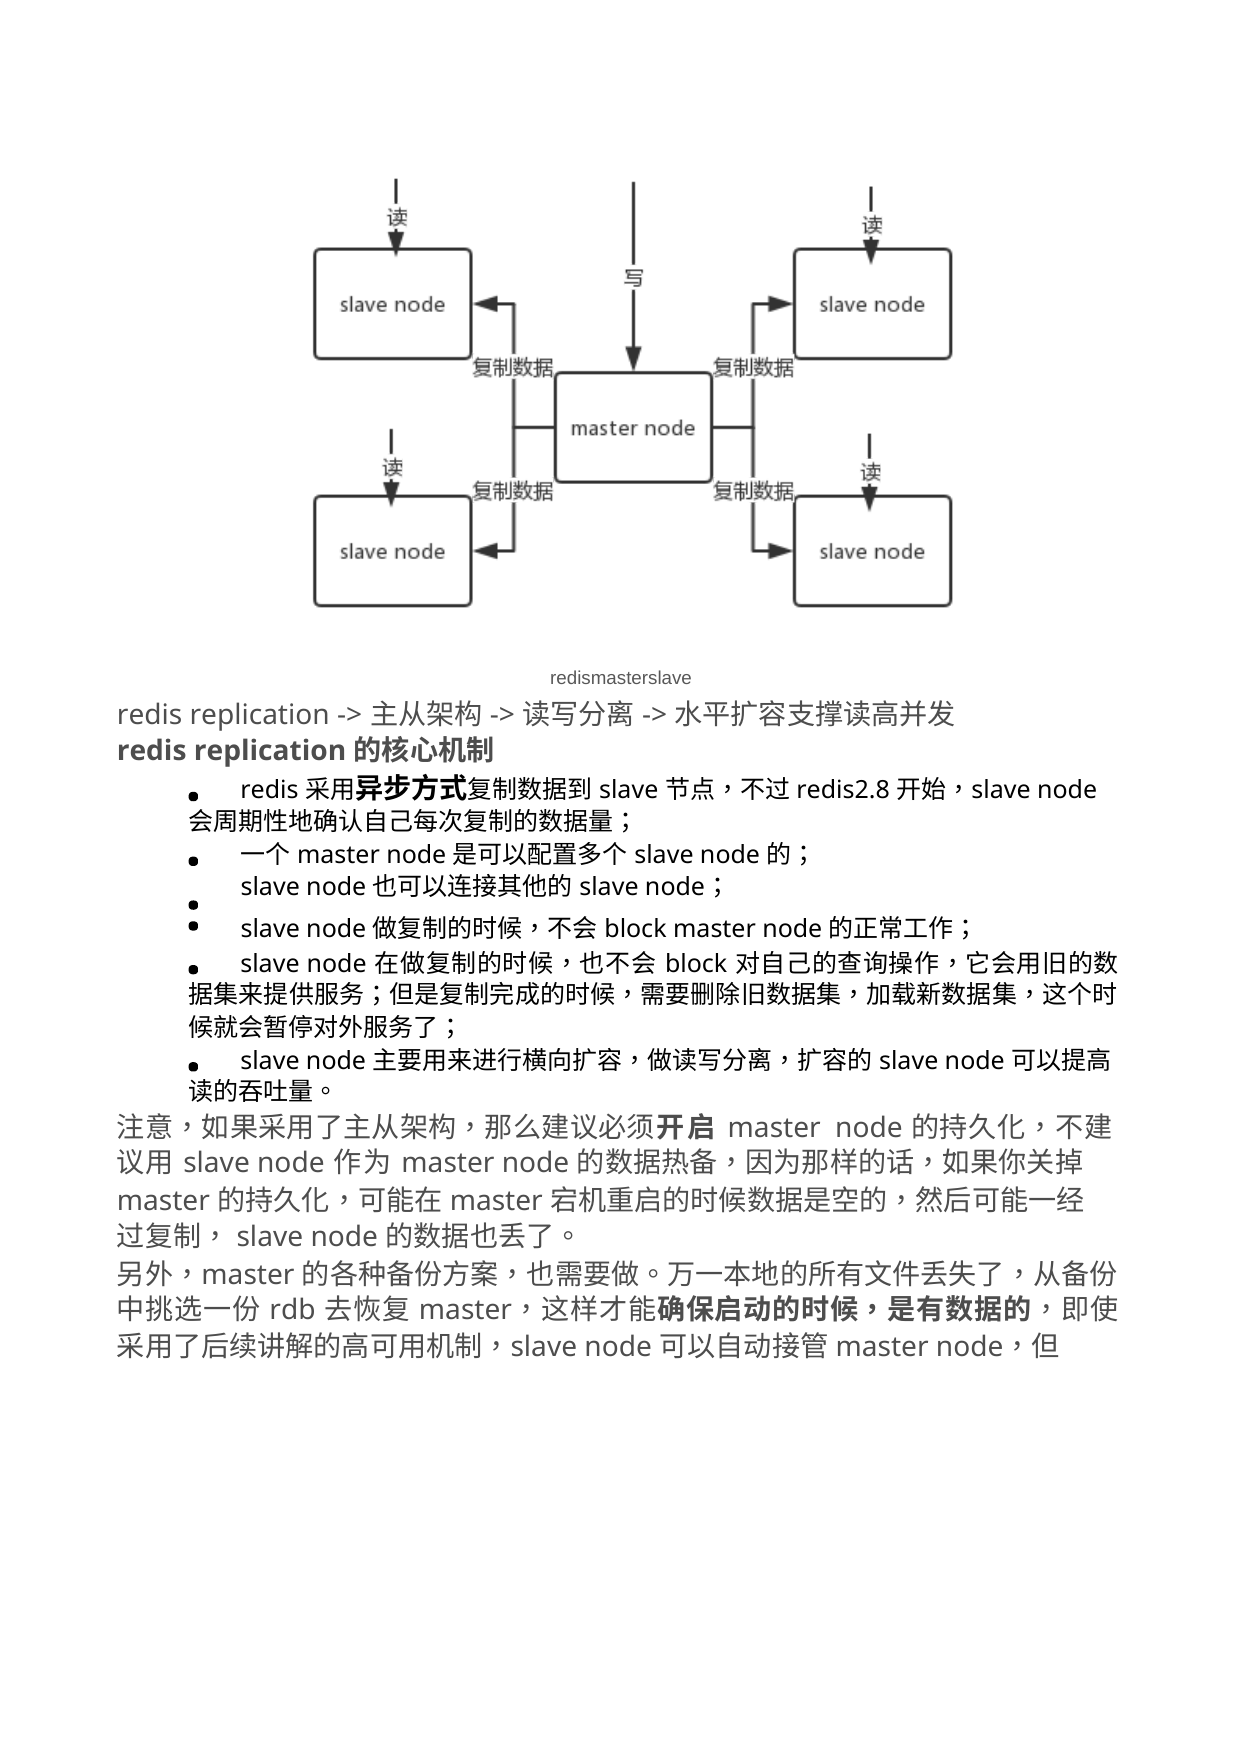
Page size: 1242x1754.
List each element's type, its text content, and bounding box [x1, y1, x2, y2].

text 另外，master 的各种备份方案，也需要做。万一本地的所有文件丢失了，从备份中挑选一份 rdb 去恢复 master，这样才能确保启动的时候，是有数据的，即使采用了后续讲解的高可用机制，slave node 可以自动接管 master node，但 [117, 1255, 1118, 1364]
text slave node 主要用来进行横向扩容，做读写分离，扩容的 slave node 可以提高读的吞吐量。 [188, 1043, 1125, 1108]
picture [240, 104, 1001, 656]
text redis replication -> 主从架构 -> 读写分离 -> 水平扩容支撑读高并发redis replication 的核心机制 [117, 695, 1008, 768]
text master 的持久化，可能在 master 宕机重启的时候数据是空的，然后可能一经过复制， slave node 的数据也丢了。 [117, 1182, 1107, 1254]
text 注意，如果采用了主从架构，那么建议必须开启 master node 的持久化，不建议用 slave node 作为 master node 的数据热备，因为那样的话，如果你关掉 [117, 1108, 1113, 1181]
text redis­master­slave [541, 667, 700, 688]
text 一个 master node 是可以配置多个 slave node 的； slave node 也可以连接其他的 slave node； [240, 838, 836, 902]
text redis 采用异步方式复制数据到 slave 节点，不过 redis2.8 开始，slave node 会周期性地确认自己每次复制的数据量； [188, 769, 1111, 838]
text slave node 在做复制的时候，也不会 block 对自己的查询操作，它会用旧的数据集来提供服务；但是复制完成的时候，需要删除旧数据集，加载新数据集，这个时候就会暂停对外服务了； [188, 946, 1120, 1043]
text slave node 做复制的时候，不会 block master node 的正常工作； [240, 902, 1135, 946]
